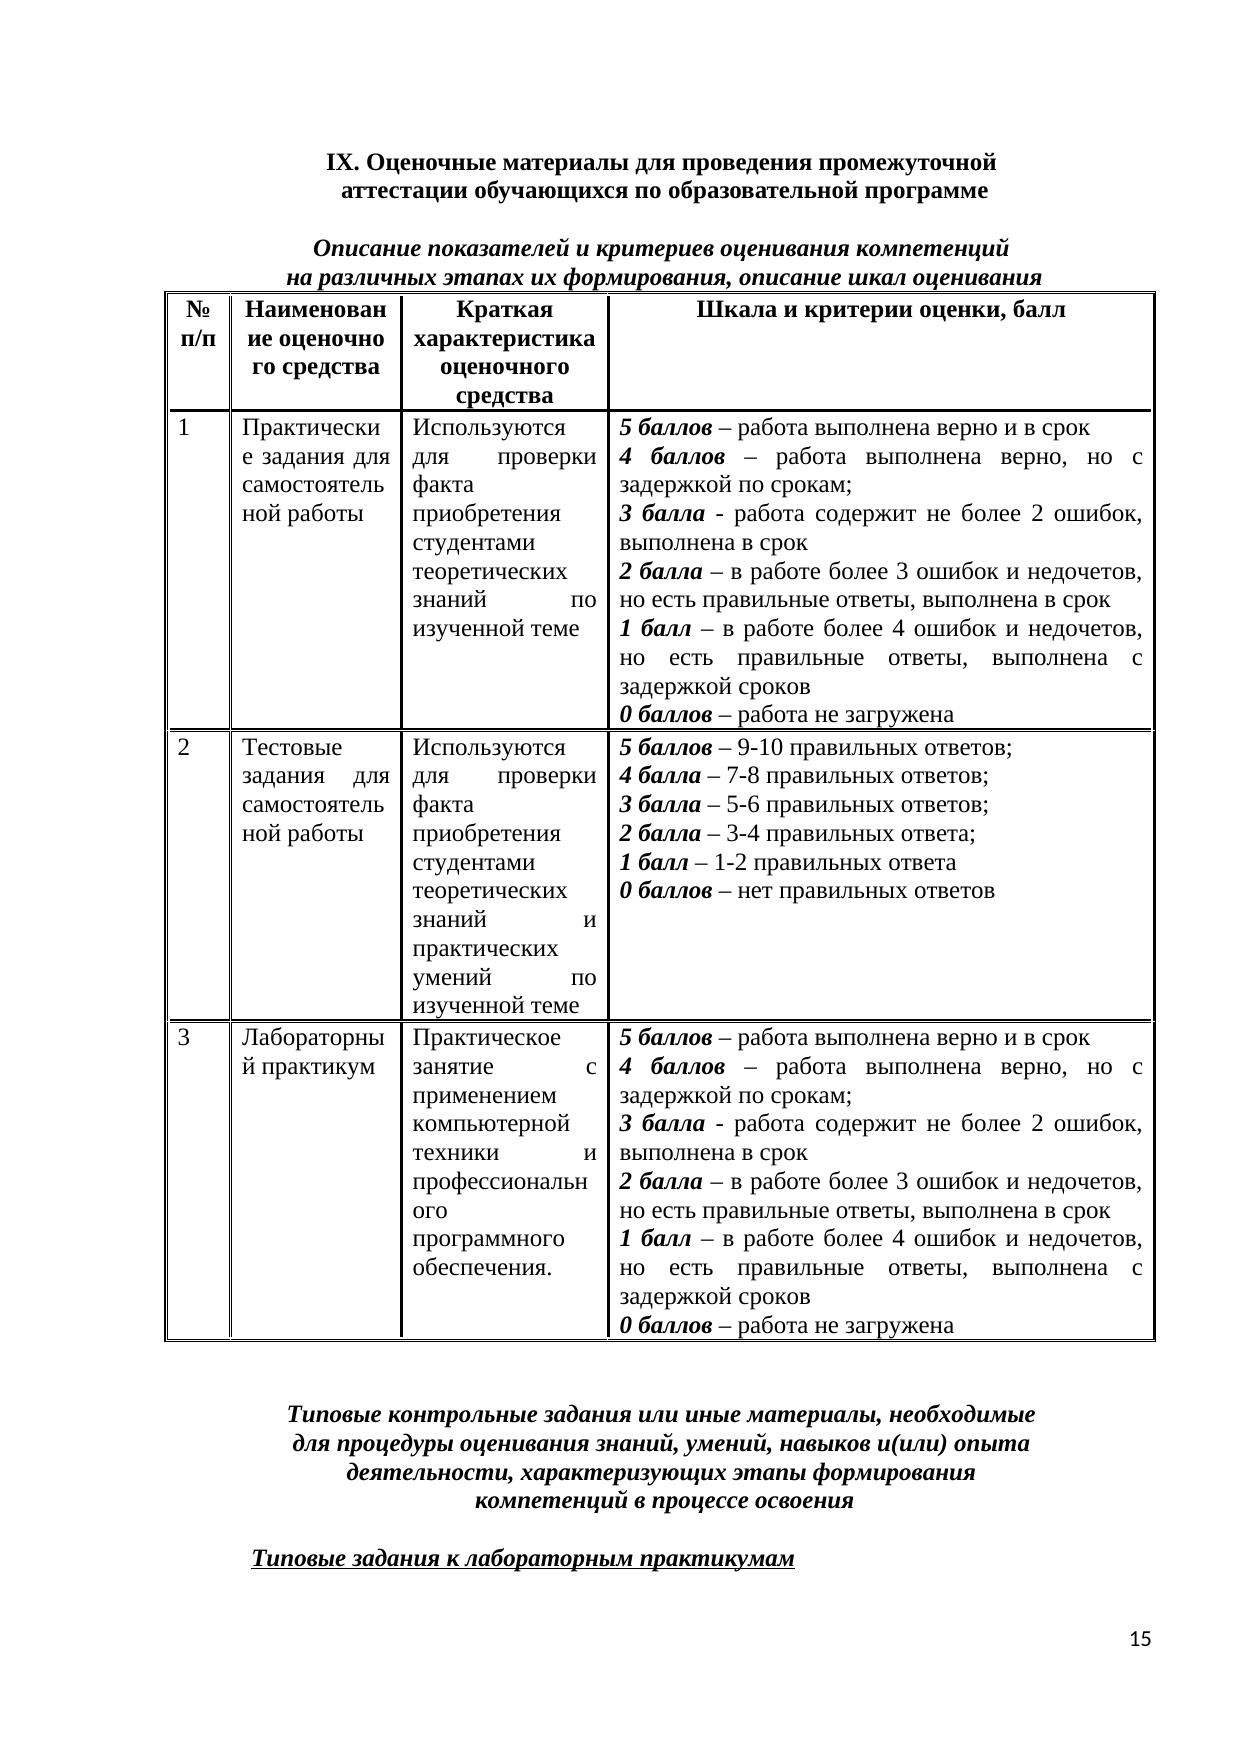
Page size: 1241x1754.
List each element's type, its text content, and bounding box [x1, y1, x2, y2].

table_cell Практическое занятие с применением компьютерной техники и профессионального программного обеспечения. [401, 1023, 608, 1338]
table_cell Лабораторный практикум [231, 1023, 401, 1338]
table_cell 1 [168, 409, 229, 728]
text IX. Оценочные материалы для проведения промежуточной аттестации обучающихся по образовательной программе [177, 147, 1152, 204]
table_cell 5 баллов – работа выполнена верно и в срок 4 баллов – работа выполнена верно, но с задержкой по срокам; 3 балла - работа содержит не более 2 ошибок, выполнена в срок 2 балла – в работе более 3 ошибок и недочетов, но есть правильные ответы, выполнена в срок 1 балл – в работе более 4 ошибок и недочетов, но есть правильные ответы, выполнена с задержкой сроков 0 баллов – работа не загружена [610, 409, 1153, 728]
table_cell 5 баллов – работа выполнена верно и в срок 4 баллов – работа выполнена верно, но с задержкой по срокам; 3 балла - работа содержит не более 2 ошибок, выполнена в срок 2 балла – в работе более 3 ошибок и недочетов, но есть правильные ответы, выполнена в срок 1 балл – в работе более 4 ошибок и недочетов, но есть правильные ответы, выполнена с задержкой сроков 0 баллов – работа не загружена [608, 1019, 1154, 1338]
table_cell 2 [168, 728, 229, 1019]
table_cell Тестовые задания для самостоятельной работы [232, 732, 400, 1019]
table_header Наименование оценочно го средства [231, 294, 401, 409]
text Описание показателей и критериев оценивания компетенций на различных этапах их формирования, описание шкал оценивания [177, 233, 1152, 291]
table_cell 5 баллов – 9-10 правильных ответов; 4 балла – 7-8 правильных ответов; 3 балла – 5-6 правильных ответов; 2 балла – 3-4 правильных ответа; 1 балл – 1-2 правильных ответа 0 баллов – нет правильных ответов [610, 728, 1154, 1019]
table_cell Используются для проверки факта приобретения студентами теоретических знаний по изученной теме [403, 412, 607, 728]
table_cell 3 [168, 1019, 231, 1338]
table_cell Используются для проверки факта приобретения студентами теоретических знаний и практических умений по изученной теме [403, 732, 607, 1019]
table_cell Практические задания для самостоятельной работы [232, 412, 400, 728]
text Типовые контрольные задания или иные материалы, необходимые для процедуры оценивания знаний, умений, навыков и(или) опыта деятельности, характеризующих этапы формирования компетенций в процессе освоения [177, 1399, 1152, 1514]
table_header № п/п [168, 294, 231, 409]
text Типовые задания к лабораторным практикумам [177, 1543, 1152, 1572]
table_header Краткая характеристика оценочного средства [401, 292, 608, 409]
table_header Шкала и критерии оценки, балл [608, 294, 1153, 409]
